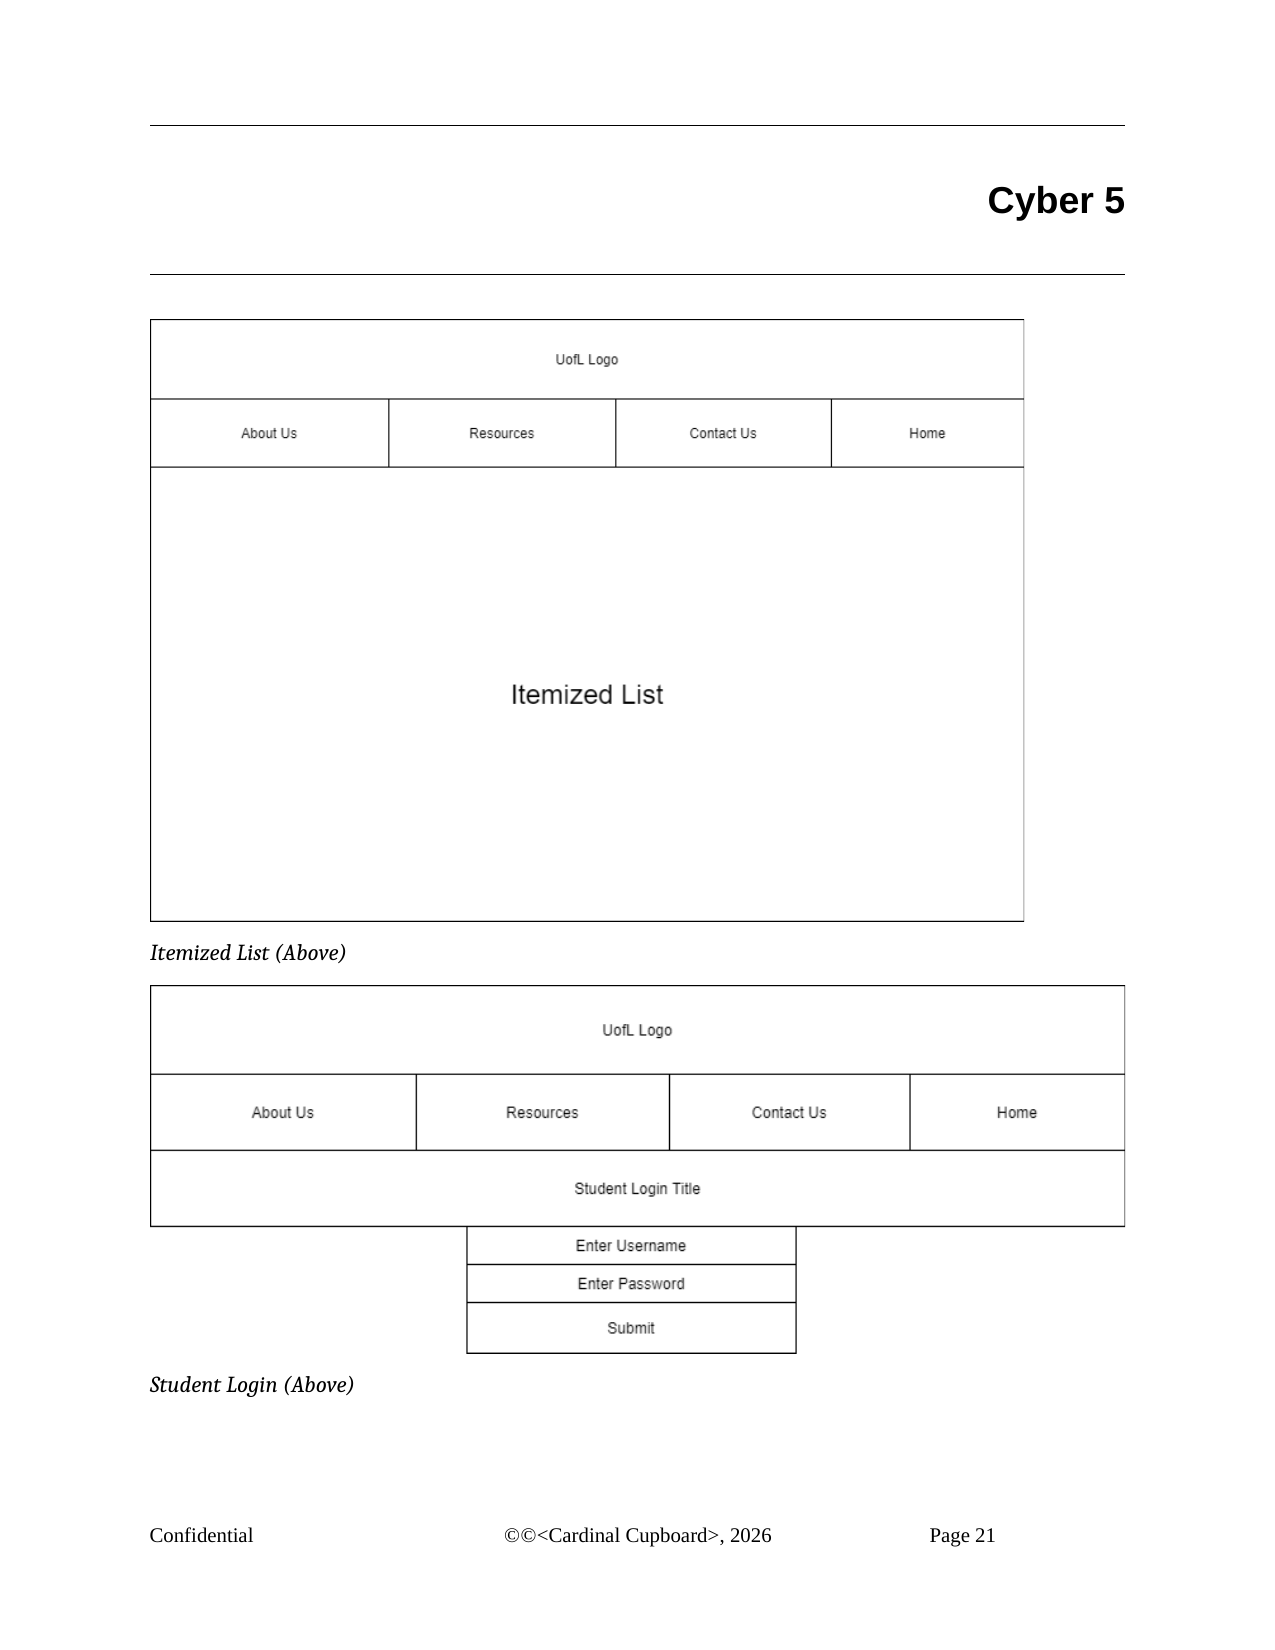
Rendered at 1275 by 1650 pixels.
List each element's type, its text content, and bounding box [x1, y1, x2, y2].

picture [150, 985, 1125, 1354]
text Itemized List (Above) [150, 940, 1125, 967]
picture [150, 319, 1025, 922]
text Student Login (Above) [150, 1372, 1125, 1398]
